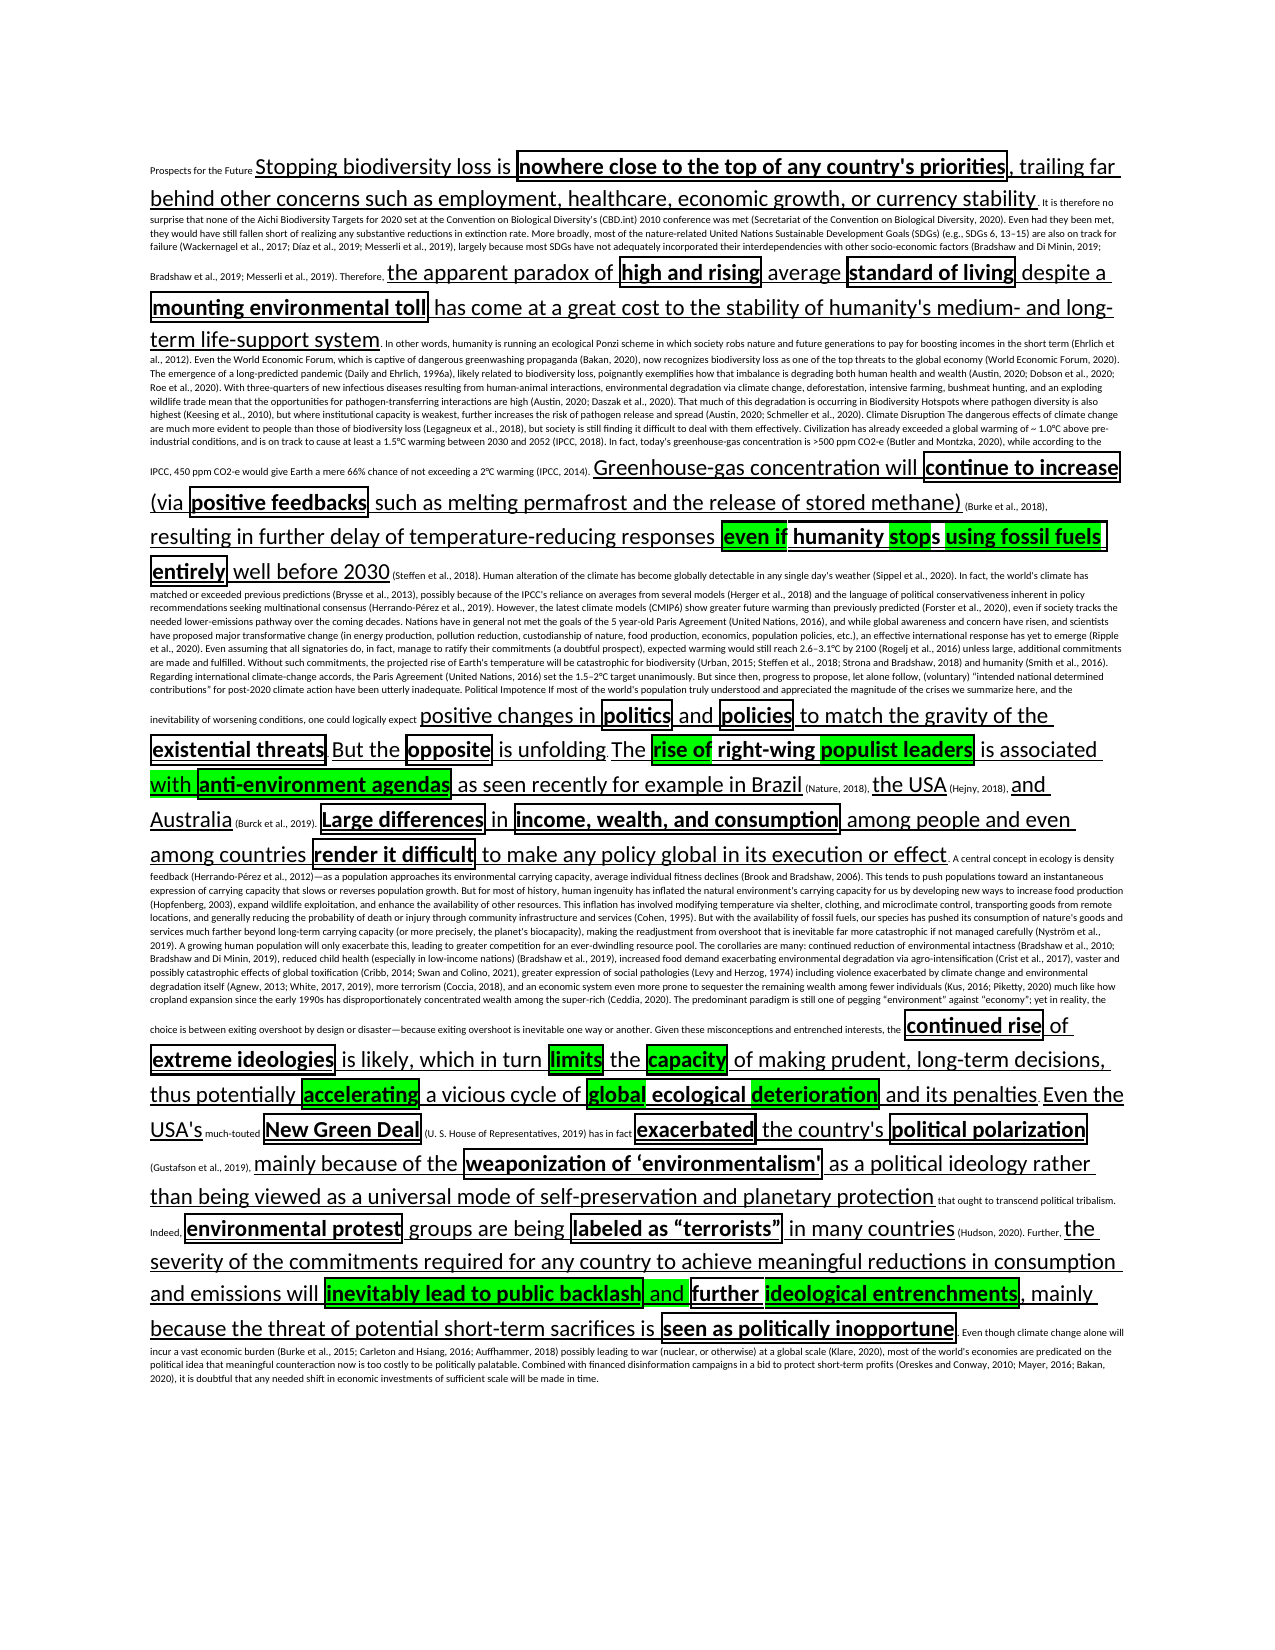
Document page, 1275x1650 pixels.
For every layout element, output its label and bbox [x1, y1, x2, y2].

text [150, 150, 1125, 1385]
